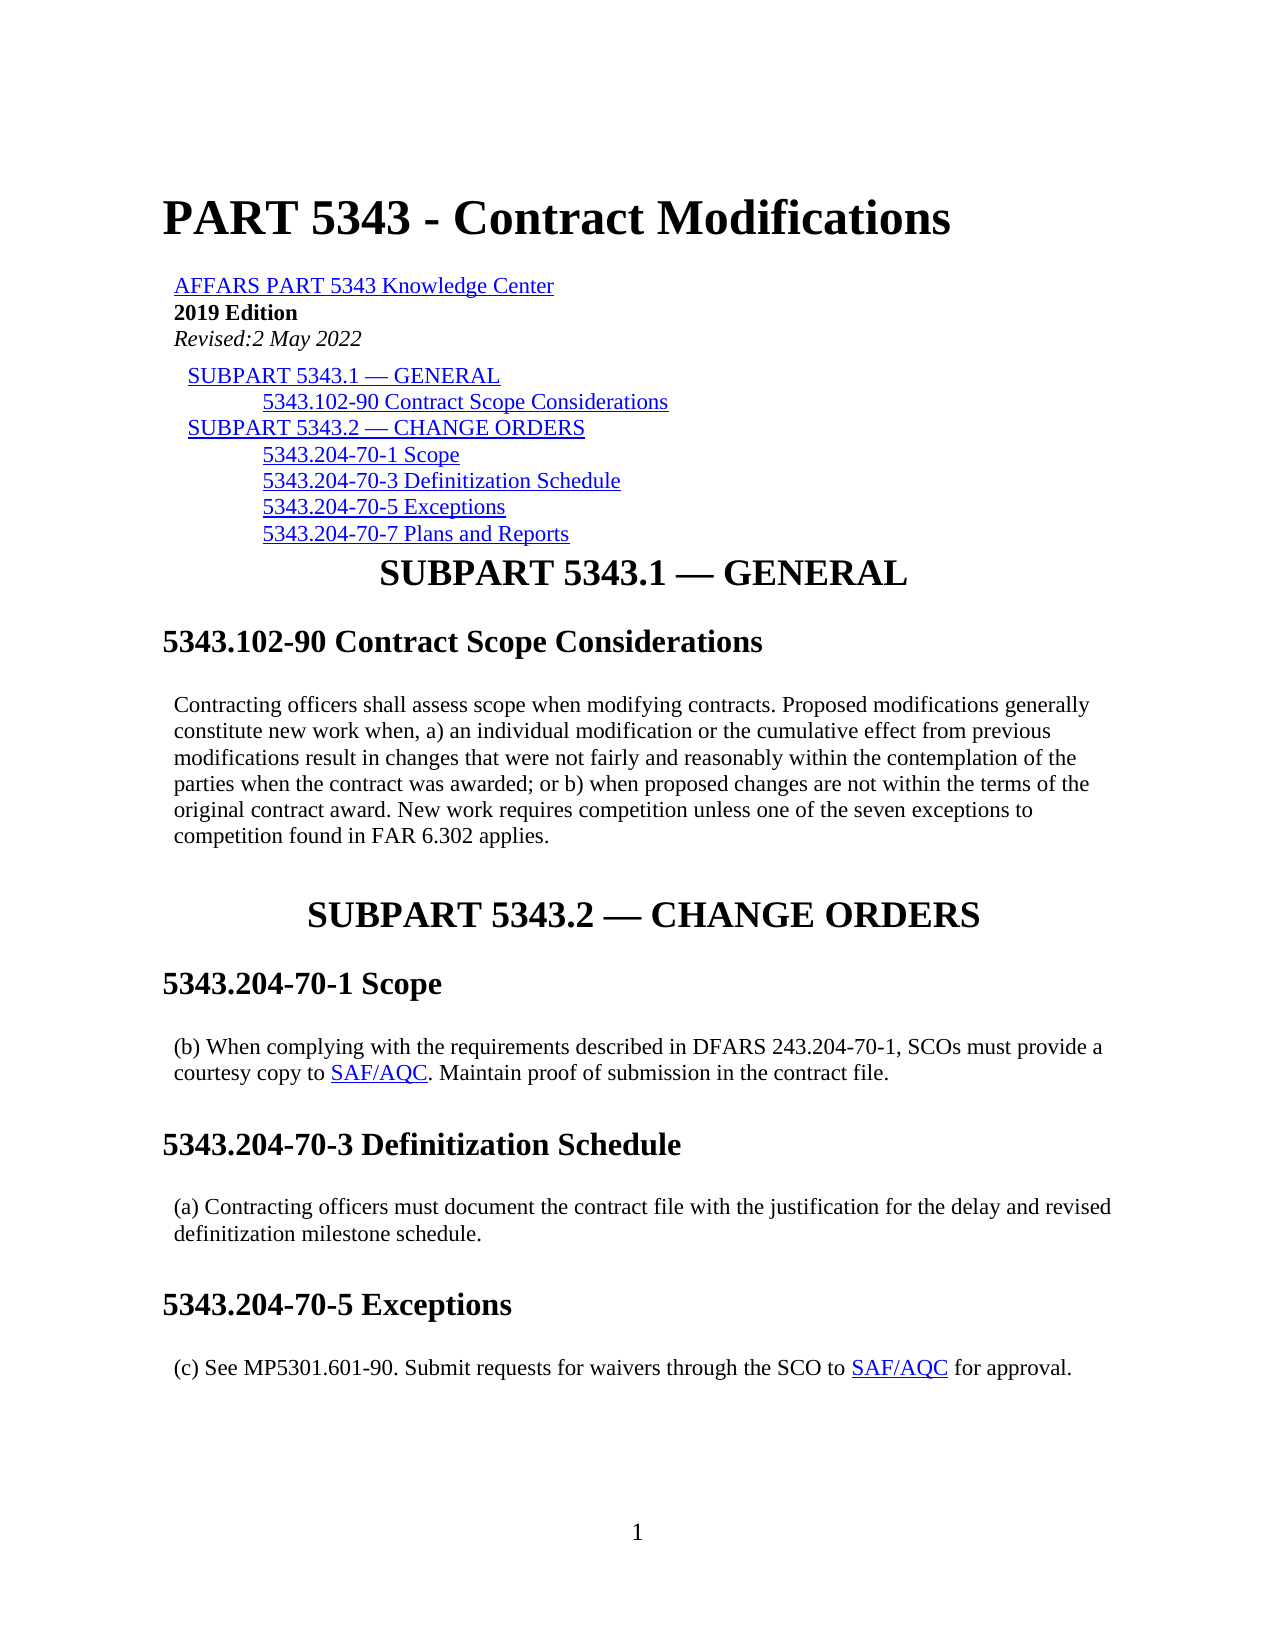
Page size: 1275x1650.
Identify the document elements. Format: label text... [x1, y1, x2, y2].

text 5343.102-90 Contract Scope Considerations [262, 388, 1125, 414]
subtitle 5343.204-70-3 Definitization Schedule [162, 1125, 1125, 1162]
text 5343.204-70-7 Plans and Reports [262, 520, 1125, 546]
text (b) When complying with the requirements described in DFARS 243.204-70-1, SCOs must provide a courtesy copy to SAF/AQC. Maintain proof of submission in the contract file. [163, 1022, 1135, 1096]
text (a) Contracting officers must document the contract file with the justification for the delay and revised definitization milestone schedule. [163, 1183, 1135, 1256]
text Contracting officers shall assess scope when modifying contracts. Proposed modifications generally constitute new work when, a) an individual modification or the cumulative effect from previous modifications result in changes that were not fairly and reasonably within the contemplation of the parties when the contract was awarded; or b) when proposed changes are not within the terms of the original contract award. New work requires competition unless one of the seven exceptions to competition found in FAR 6.302 applies. [163, 680, 1135, 849]
text SUBPART 5343.2 — CHANGE ORDERS [187, 414, 1125, 441]
subtitle 5343.204-70-1 Scope [162, 964, 1125, 1002]
text 5343.204-70-1 Scope [262, 441, 1125, 467]
subtitle 5343.204-70-5 Exceptions [162, 1286, 1125, 1323]
subtitle SUBPART 5343.1 — GENERAL [162, 550, 1125, 593]
text SUBPART 5343.1 — GENERAL [187, 362, 1125, 388]
subtitle PART 5343 - Contract Modifications [162, 187, 1125, 245]
subtitle SUBPART 5343.2 — CHANGE ORDERS [162, 892, 1125, 935]
text 2019 Edition [163, 298, 1135, 325]
text AFFARS PART 5343 Knowledge Center [163, 262, 1135, 298]
text 5343.204-70-3 Definitization Schedule [262, 467, 1125, 493]
text (c) See MP5301.601-90. Submit requests for waivers through the SCO to SAF/AQC for approval. [163, 1343, 1135, 1391]
subtitle 5343.102-90 Contract Scope Considerations [162, 623, 1125, 660]
text Revised:2 May 2022 [163, 325, 1135, 362]
text 5343.204-70-5 Exceptions [262, 493, 1125, 520]
